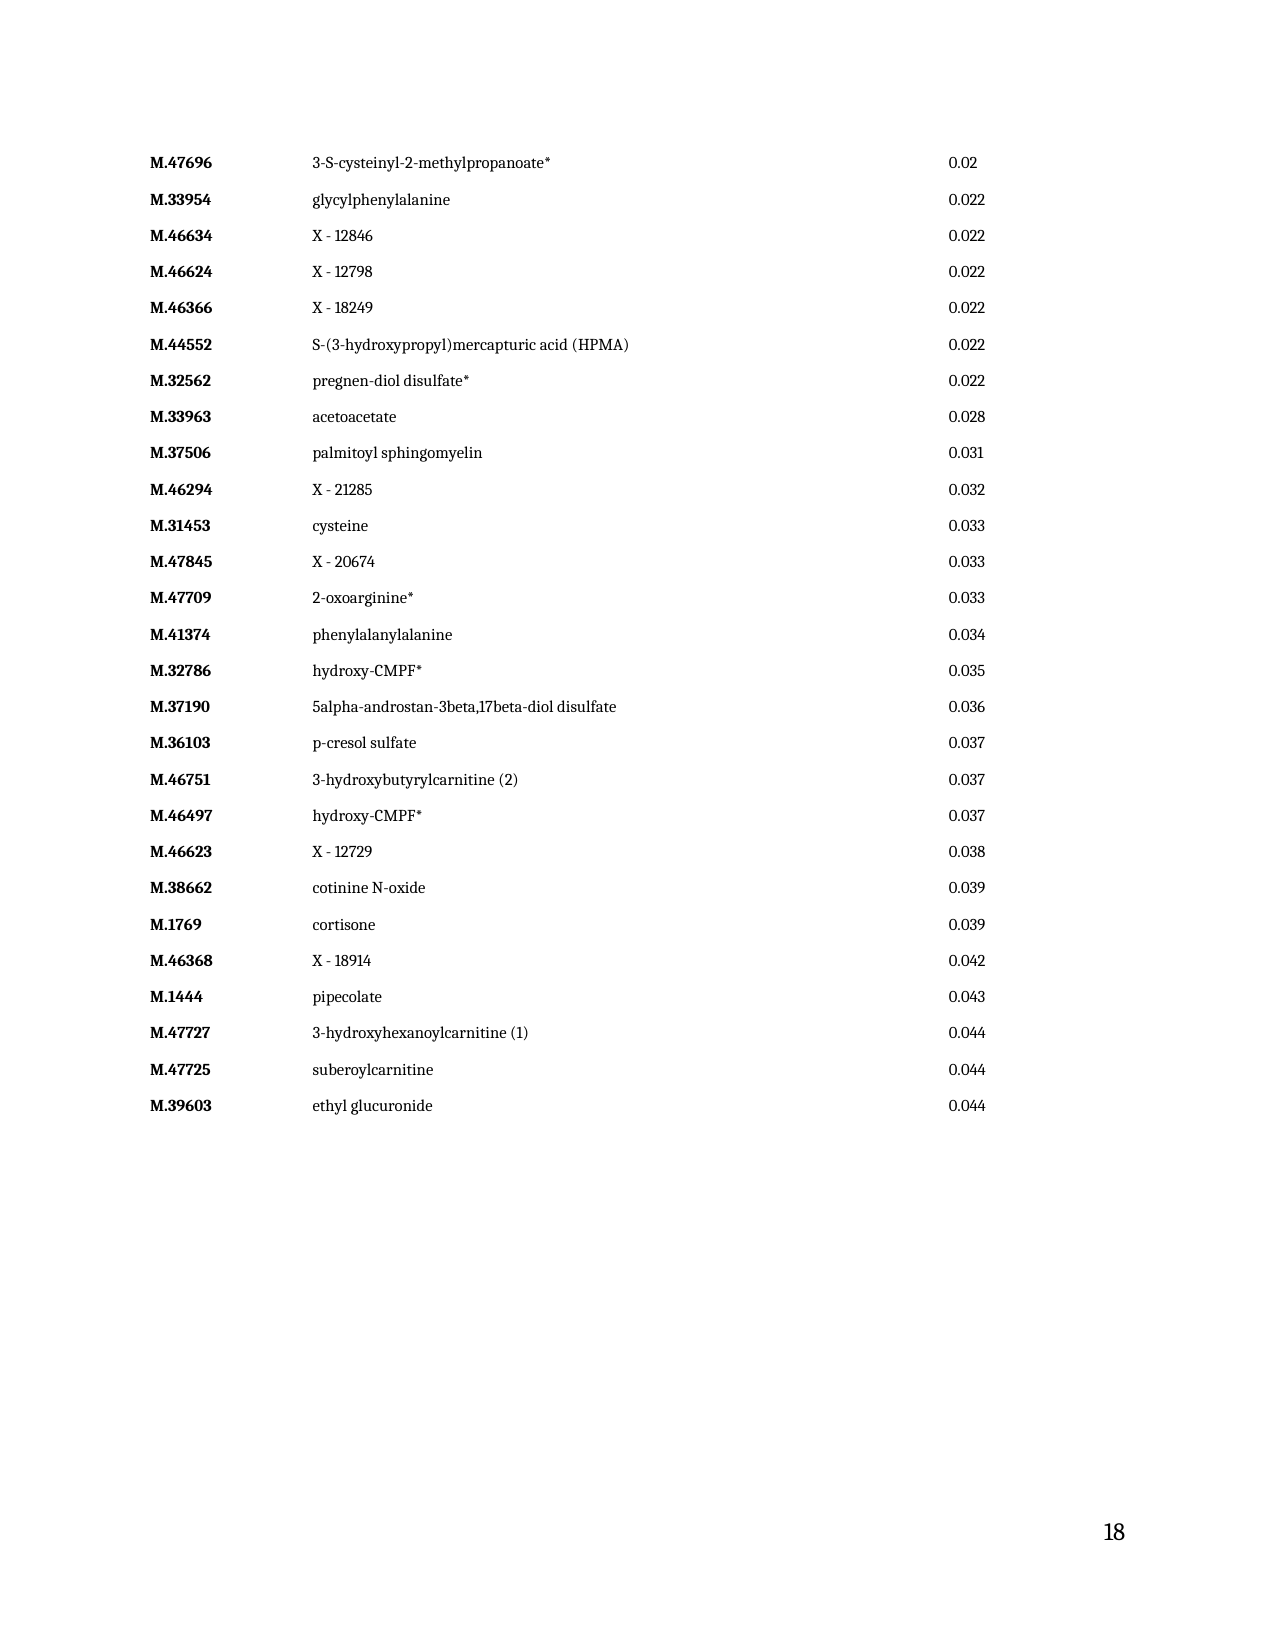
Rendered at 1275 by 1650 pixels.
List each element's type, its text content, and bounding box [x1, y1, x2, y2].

table_cell X - 21285 [301, 476, 937, 512]
table_cell X - 18249 [301, 295, 937, 331]
table_cell 0.044 [938, 1056, 1084, 1092]
table_cell hydroxy-CMPF* [301, 658, 937, 694]
table_cell M.47845 [139, 549, 301, 585]
table_cell hydroxy-CMPF* [301, 803, 937, 839]
table_cell M.46634 [139, 223, 301, 259]
table_cell M.37506 [139, 440, 301, 476]
table_cell 0.037 [938, 730, 1084, 766]
table_cell palmitoyl sphingomyelin [301, 440, 937, 476]
table_cell 0.032 [938, 476, 1084, 512]
table_cell M.46294 [139, 476, 301, 512]
table_cell 0.033 [938, 549, 1084, 585]
table_cell pregnen-diol disulfate* [301, 368, 937, 404]
table_cell X - 12846 [301, 223, 937, 259]
table_cell M.33963 [139, 404, 301, 440]
table_cell X - 12729 [301, 839, 937, 875]
table_cell M.36103 [139, 730, 301, 766]
table_cell 3-S-cysteinyl-2-methylpropanoate* [301, 150, 937, 186]
table_cell M.47727 [139, 1020, 301, 1056]
table_cell X - 20674 [301, 549, 937, 585]
table_cell M.44552 [139, 331, 301, 367]
table_cell 0.036 [938, 694, 1084, 730]
table_cell M.47725 [139, 1056, 301, 1092]
table_cell 0.044 [938, 1020, 1084, 1056]
table_cell 3-hydroxybutyrylcarnitine (2) [301, 766, 937, 802]
table_cell 0.022 [938, 259, 1084, 295]
table_cell X - 18914 [301, 948, 937, 984]
table_cell 0.033 [938, 585, 1084, 621]
table_cell acetoacetate [301, 404, 937, 440]
table_cell 0.02 [938, 150, 1084, 186]
table_cell p-cresol sulfate [301, 730, 937, 766]
table_cell 0.022 [938, 368, 1084, 404]
table_cell 0.042 [938, 948, 1084, 984]
table_cell X - 12798 [301, 259, 937, 295]
table_cell M.46623 [139, 839, 301, 875]
table_cell cortisone [301, 911, 937, 947]
table_cell M.32786 [139, 658, 301, 694]
table_cell 0.022 [938, 223, 1084, 259]
table_cell 0.028 [938, 404, 1084, 440]
table_cell M.46497 [139, 803, 301, 839]
table_cell M.37190 [139, 694, 301, 730]
table_cell M.46368 [139, 948, 301, 984]
table_cell M.46751 [139, 766, 301, 802]
table_cell S-(3-hydroxypropyl)mercapturic acid (HPMA) [301, 331, 937, 367]
table_cell M.32562 [139, 368, 301, 404]
table_cell 5alpha-androstan-3beta,17beta-diol disulfate [301, 694, 937, 730]
table_cell 0.022 [938, 331, 1084, 367]
table_cell glycylphenylalanine [301, 186, 937, 222]
table_cell 0.035 [938, 658, 1084, 694]
table_cell 0.039 [938, 875, 1084, 911]
table_cell 0.039 [938, 911, 1084, 947]
table_cell 0.038 [938, 839, 1084, 875]
table_cell M.1769 [139, 911, 301, 947]
table_cell M.41374 [139, 621, 301, 657]
table_cell ethyl glucuronide [301, 1093, 937, 1129]
table_cell phenylalanylalanine [301, 621, 937, 657]
table_cell M.1444 [139, 984, 301, 1020]
table_cell M.31453 [139, 513, 301, 549]
table_cell pipecolate [301, 984, 937, 1020]
table_cell M.47709 [139, 585, 301, 621]
table_cell cysteine [301, 513, 937, 549]
table_cell M.47696 [139, 150, 301, 186]
table_cell M.46366 [139, 295, 301, 331]
table_cell M.33954 [139, 186, 301, 222]
table_cell 0.044 [938, 1093, 1084, 1129]
table_cell 0.043 [938, 984, 1084, 1020]
table_cell 0.022 [938, 295, 1084, 331]
table_cell cotinine N-oxide [301, 875, 937, 911]
table_cell 0.037 [938, 803, 1084, 839]
table_cell M.46624 [139, 259, 301, 295]
table_cell M.38662 [139, 875, 301, 911]
table_cell suberoylcarnitine [301, 1056, 937, 1092]
table_cell 0.033 [938, 513, 1084, 549]
table_cell 3-hydroxyhexanoylcarnitine (1) [301, 1020, 937, 1056]
table_cell M.39603 [139, 1093, 301, 1129]
table_cell 2-oxoarginine* [301, 585, 937, 621]
table_cell 0.022 [938, 186, 1084, 222]
table_cell 0.031 [938, 440, 1084, 476]
table_cell 0.034 [938, 621, 1084, 657]
table_cell 0.037 [938, 766, 1084, 802]
